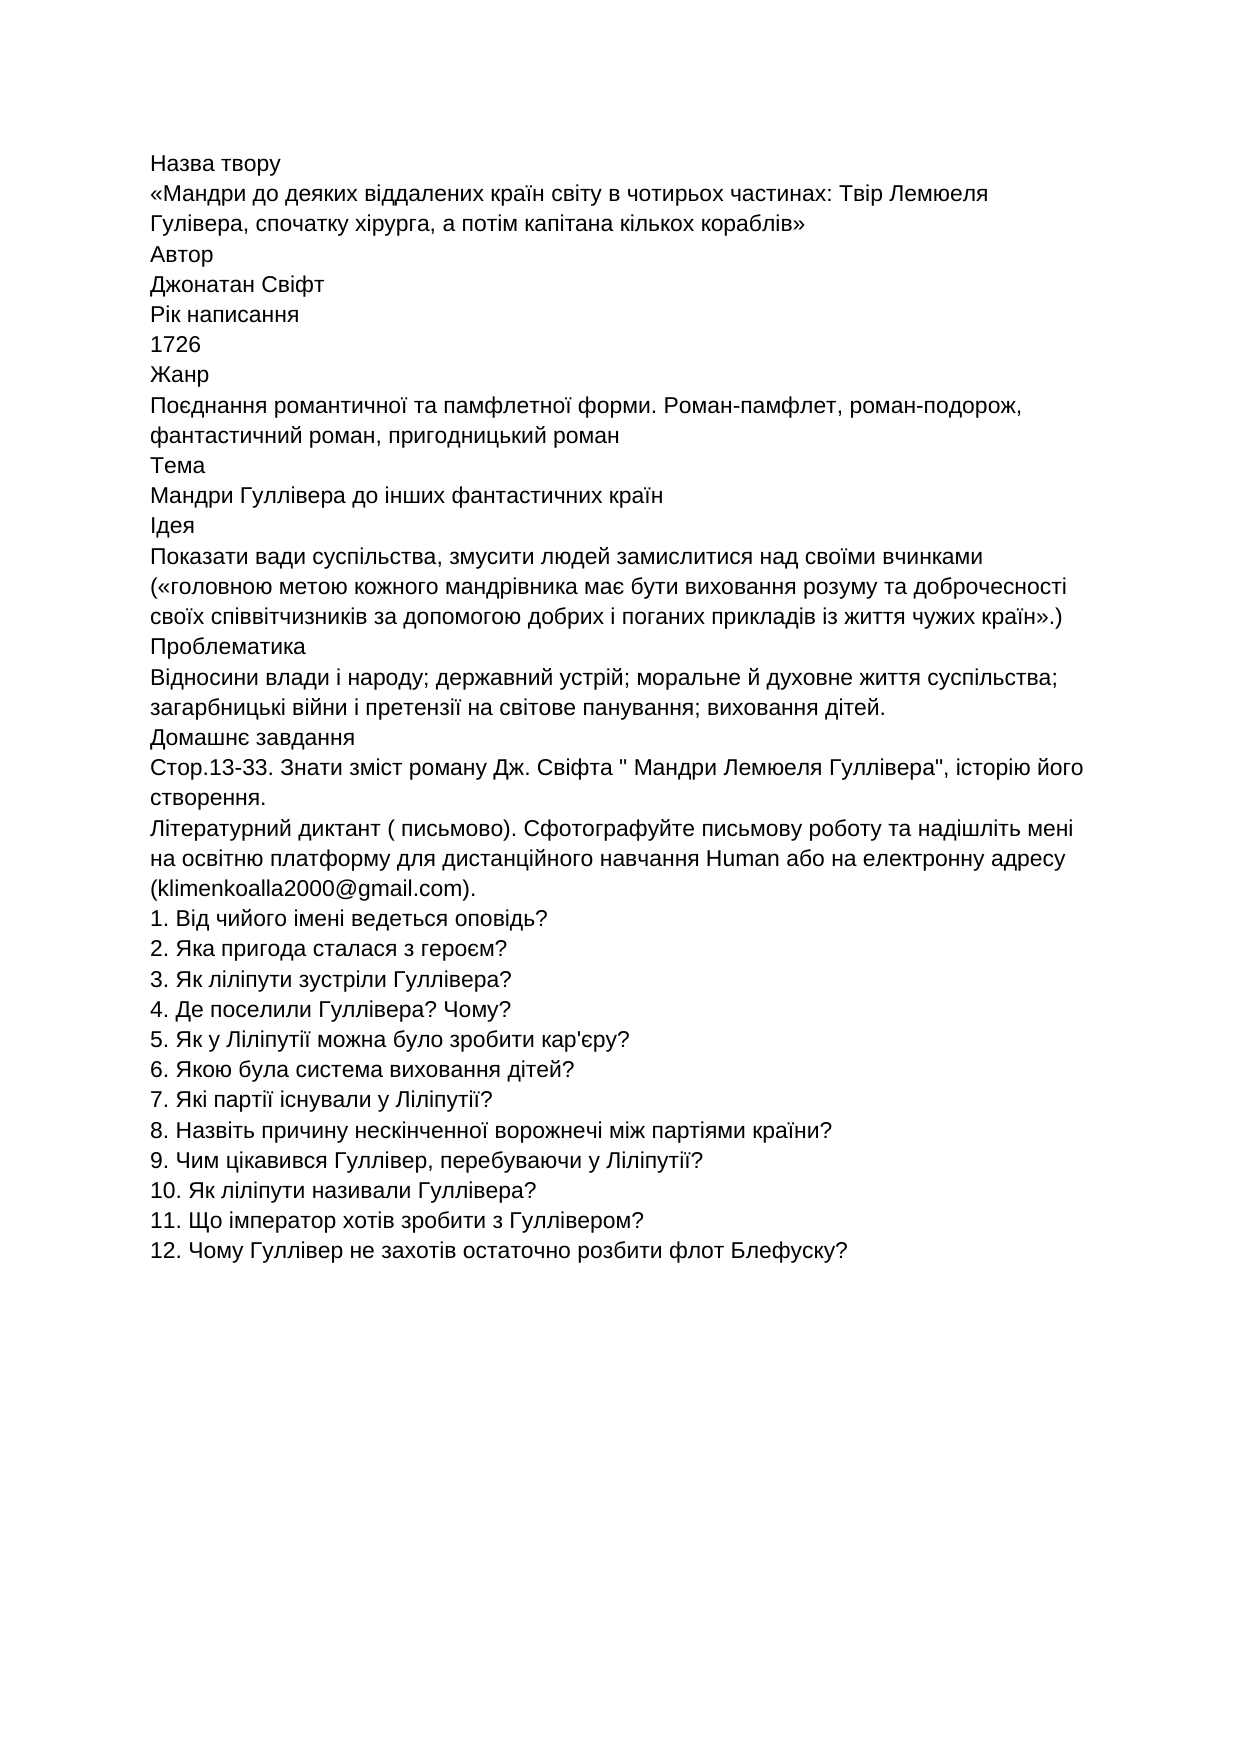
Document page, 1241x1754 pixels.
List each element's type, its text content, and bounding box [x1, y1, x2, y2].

text 1726 [150, 331, 1090, 358]
text Жанр [150, 361, 1090, 388]
text Домашнє завдання [150, 724, 1090, 750]
text Показати вади суспільства, змусити людей замислитися над своїми вчинками («головною метою кожного мандрівника має бути виховання розуму та доброчесності своїх співвітчизників за допомогою добрих і поганих прикладів із життя чужих країн».) [150, 543, 1090, 629]
text 5. Як у Ліліпутії можна було зробити кар'єру? [150, 1026, 1090, 1052]
text Рік написання [150, 301, 1090, 327]
text Відносини влади і народу; державний устрій; моральне й духовне життя суспільства; загарбницькі війни і претензії на світове панування; виховання дітей. [150, 663, 1090, 720]
text 10. Як ліліпути називали Гуллівера? [150, 1177, 1090, 1203]
text 9. Чим цікавився Гуллівер, перебуваючи у Ліліпутії? [150, 1147, 1090, 1173]
text 7. Які партії існували у Ліліпутії? [150, 1086, 1090, 1113]
text Літературний диктант ( письмово). Сфотографуйте письмову роботу та надішліть мені на освітню платформу для дистанційного навчання Human або на електронну адресу (klimenkoalla2000@gmail.com). [150, 814, 1090, 901]
text Проблематика [150, 633, 1090, 660]
text 8. Назвіть причину нескінченної ворожнечі між партіями країни? [150, 1117, 1090, 1143]
text 2. Яка пригода сталася з героєм? [150, 935, 1090, 962]
text Джонатан Свіфт [150, 271, 1090, 297]
text 3. Як ліліпути зустріли Гуллівера? [150, 966, 1090, 992]
text 1. Від чийого імені ведеться оповідь? [150, 905, 1090, 932]
text 4. Де поселили Гуллівера? Чому? [150, 996, 1090, 1022]
text 6. Якою була система виховання дітей? [150, 1056, 1090, 1083]
text 12. Чому Гуллівер не захотів остаточно розбити флот Блефуску? [150, 1237, 1090, 1264]
text «Мандри до деяких віддалених країн світу в чотирьох частинах: Твір Лемюеля Гулівера, спочатку хірурга, а потім капітана кількох кораблів» [150, 180, 1090, 237]
text Тема [150, 452, 1090, 478]
text Стор.13-33. Знати зміст роману Дж. Свіфта " Мандри Лемюеля Гуллівера", історію його створення. [150, 754, 1090, 811]
text Автор [150, 241, 1090, 267]
text Мандри Гуллівера до інших фантастичних країн [150, 482, 1090, 509]
text 11. Що імператор хотів зробити з Гуллівером? [150, 1207, 1090, 1234]
text Ідея [150, 512, 1090, 539]
text Назва твору [150, 150, 1090, 176]
text Поєднання романтичної та памфлетної форми. Роман-памфлет, роман-подорож, фантастичний роман, пригодницький роман [150, 392, 1090, 448]
